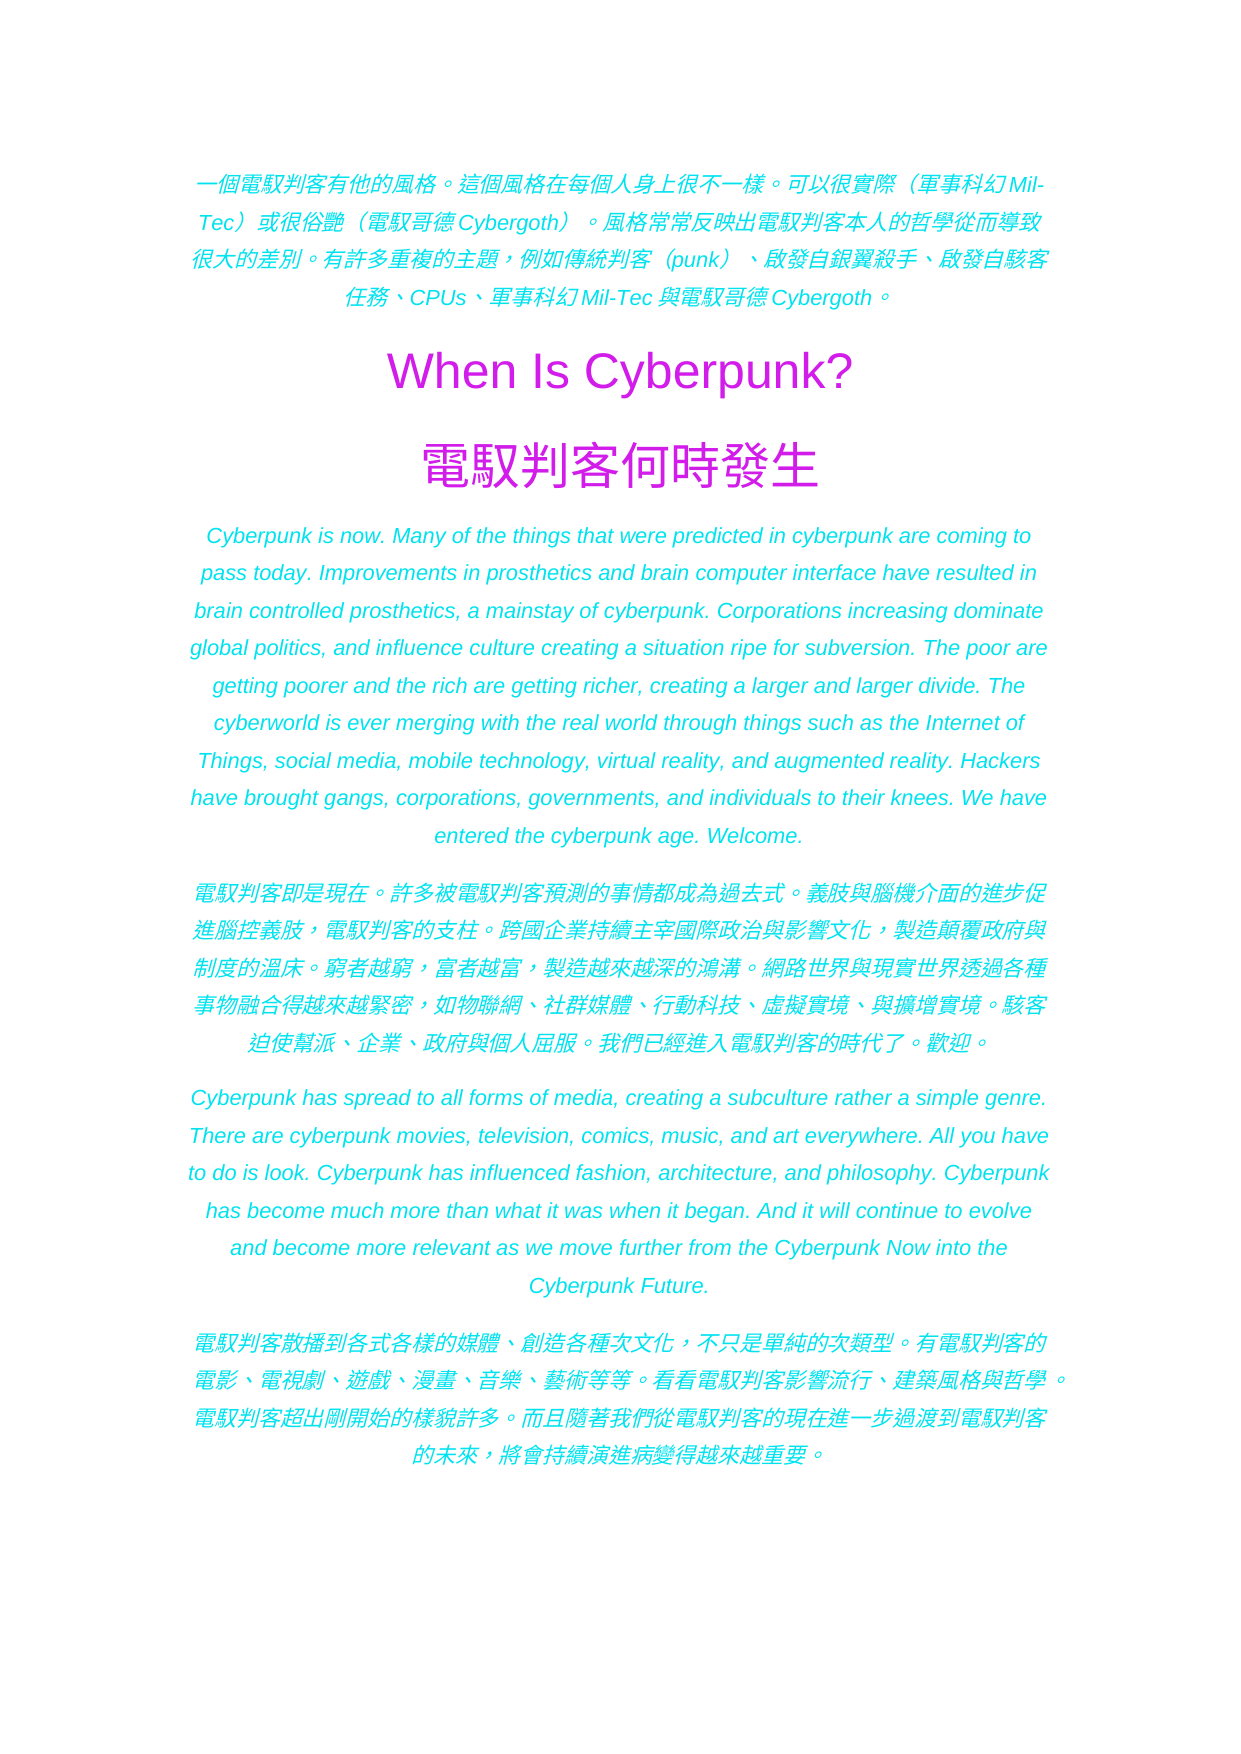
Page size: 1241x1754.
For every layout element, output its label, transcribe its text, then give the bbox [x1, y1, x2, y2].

text 電馭判客何時發生 [187, 425, 1053, 500]
text 一個電馭判客有他的風格。這個風格在每個人身上很不一樣。可以很實際（軍事科幻 Mil-Tec）或很俗艷（電馭哥德 Cybergoth）。風格常常反映出電馭判客本人的哲學從而導致很大的差別。有許多重複的主題，例如傳統判客（punk）、啟發自銀翼殺手、啟發自駭客任務、CPUs、軍事科幻 Mil-Tec與電馭哥德 Cybergoth。 [187, 164, 1053, 314]
text When Is Cyberpunk? [187, 333, 1053, 408]
text 電馭判客即是現在。許多被電馭判客預測的事情都成為過去式。義肢與腦機介面的進步促進腦控義肢，電馭判客的支柱。跨國企業持續主宰國際政治與影響文化，製造顛覆政府與制度的溫床。窮者越窮，富者越富，製造越來越深的鴻溝。網路世界與現實世界透過各種事物融合得越來越緊密，如物聯網、社群媒體、行動科技、虛擬實境、與擴增實境。駭客迫使幫派、企業、政府與個人屈服。我們已經進入電馭判客的時代了。歡迎。 [187, 873, 1053, 1060]
text 電馭判客散播到各式各樣的媒體、創造各種次文化，不只是單純的次類型。有電馭判客的電影、電視劇、遊戲、漫畫、音樂、藝術等等。看看電馭判客影響流行、建築風格與哲學。電馭判客超出剛開始的樣貌許多。而且隨著我們從電馭判客的現在進一步過渡到電馭判客的未來，將會持續演進病變得越來越重要。 [187, 1323, 1053, 1473]
text Cyberpunk has spread to all forms of media, creating a subculture rather a simple genre. There are cyberpunk movies, television, comics, music, and art everywhere. All you have to do is look. Cyberpunk has influenced fashion, architecture, and philosophy. Cyberpunk has become much more than what it was when it began. And it will continue to evolve and become more relevant as we move further from the Cyberpunk Now into the Cyberpunk Future. [187, 1079, 1053, 1304]
text Cyberpunk is now. Many of the things that were predicted in cyberpunk are coming to pass today. Improvements in prosthetics and brain computer interface have resulted in brain controlled prosthetics, a mainstay of cyberpunk. Corporations increasing dominate global politics, and influence culture creating a situation ripe for subversion. The poor are getting poorer and the rich are getting richer, creating a larger and larger divide. The cyberworld is ever merging with the real world through things such as the Internet of Things, social media, mobile technology, virtual reality, and augmented reality. Hackers have brought gangs, corporations, governments, and individuals to their knees. We have entered the cyberpunk age. Welcome. [187, 517, 1053, 854]
